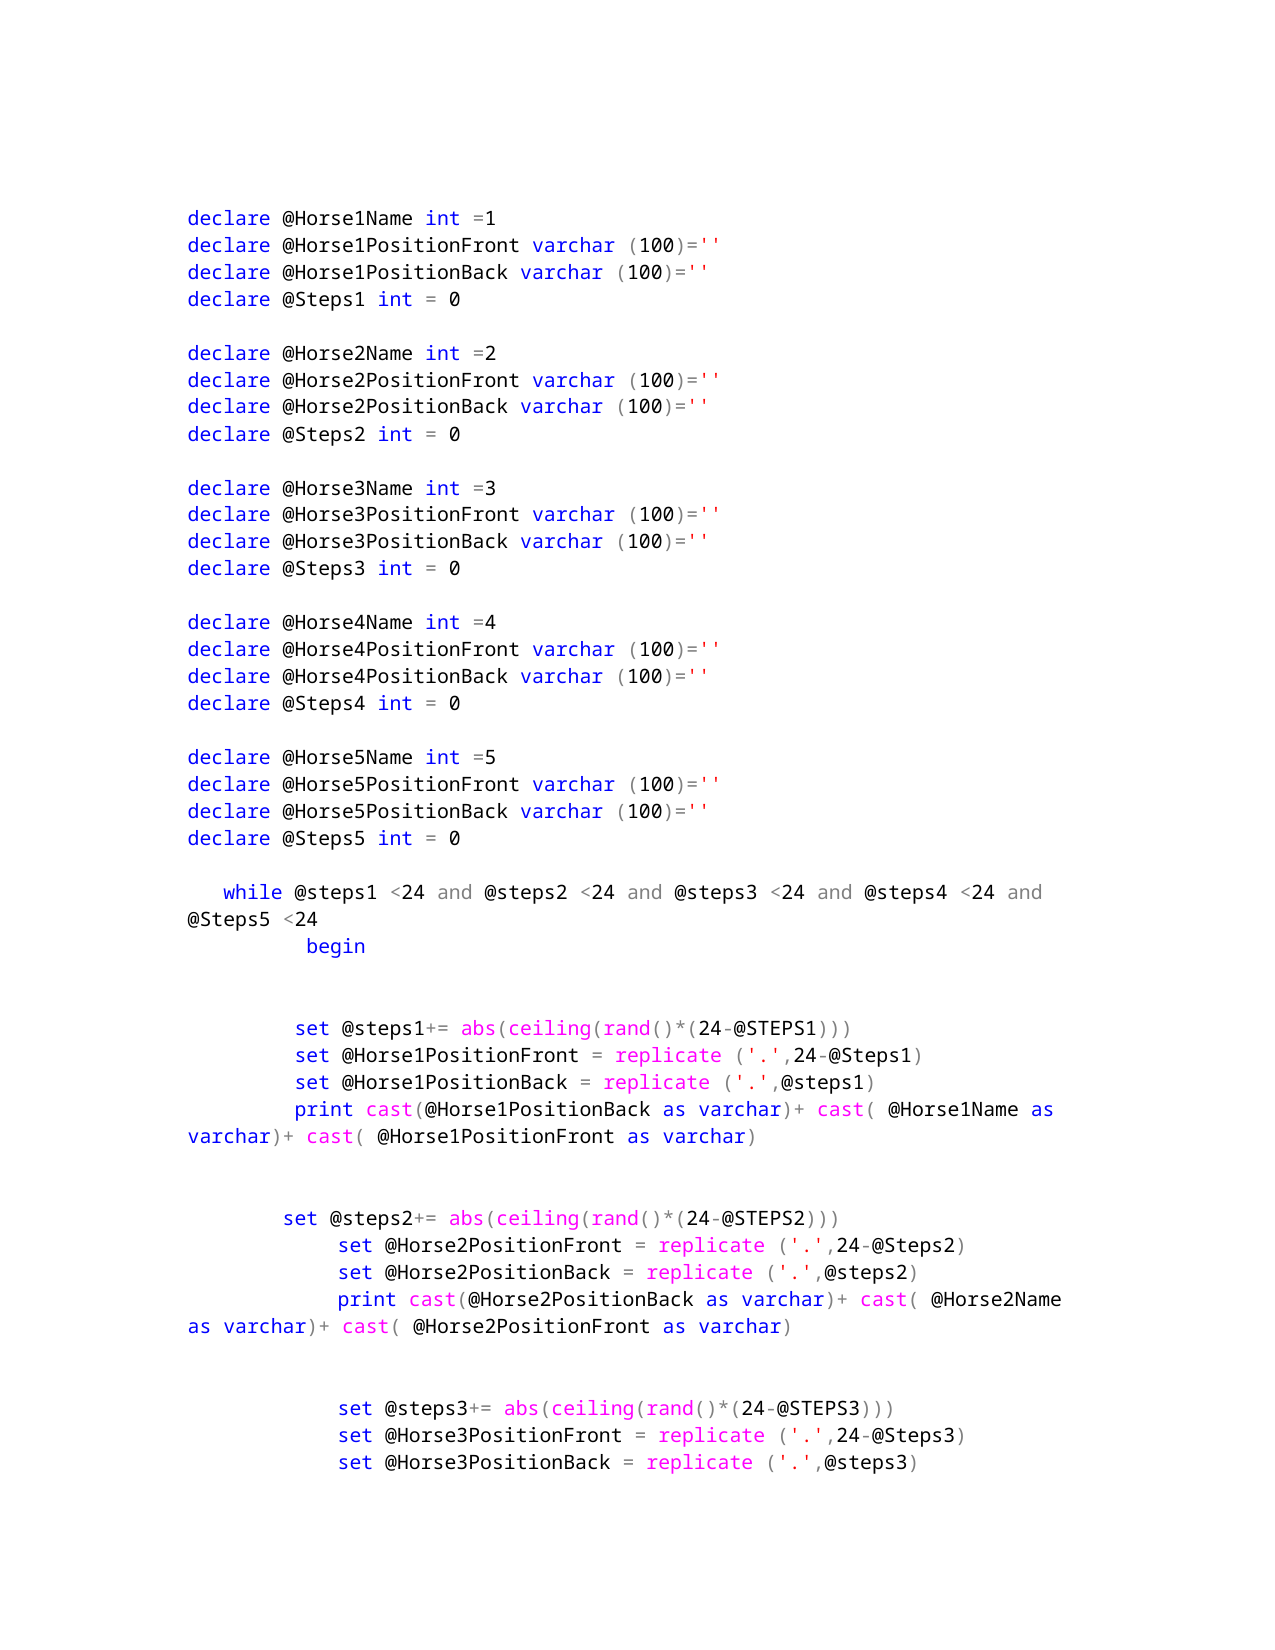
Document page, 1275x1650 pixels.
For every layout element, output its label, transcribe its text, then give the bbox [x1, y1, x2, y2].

text declare @Steps3 int = 0 [187, 555, 1087, 582]
text declare @Horse1PositionBack varchar (100)='' [187, 258, 1087, 285]
text set @steps1+= abs(ceiling(rand()*(24-@STEPS1))) [187, 1014, 1087, 1041]
text declare @Horse4Name int =4 [187, 609, 1087, 636]
text set @Horse1PositionBack = replicate ('.',@steps1) [187, 1068, 1087, 1095]
text declare @Steps4 int = 0 [187, 689, 1087, 717]
text declare @Horse3Name int =3 [187, 474, 1087, 501]
text begin [187, 932, 1087, 959]
text print cast(@Horse2PositionBack as varchar)+ cast( @Horse2Name as varchar)+ cast( @Horse2PositionFront as varchar) [187, 1285, 1087, 1339]
text declare @Horse1Name int =1 [187, 204, 1087, 231]
text set @steps3+= abs(ceiling(rand()*(24-@STEPS3))) [187, 1394, 1087, 1421]
text declare @Steps2 int = 0 [187, 420, 1087, 447]
text set @steps2+= abs(ceiling(rand()*(24-@STEPS2))) [187, 1204, 1087, 1231]
text declare @Horse3PositionFront varchar (100)='' [187, 501, 1087, 528]
text declare @Steps1 int = 0 [187, 285, 1087, 312]
text print cast(@Horse1PositionBack as varchar)+ cast( @Horse1Name as varchar)+ cast( @Horse1PositionFront as varchar) [187, 1095, 1087, 1149]
text declare @Horse4PositionFront varchar (100)='' [187, 636, 1087, 663]
text declare @Horse5PositionBack varchar (100)='' [187, 797, 1087, 824]
text set @Horse2PositionFront = replicate ('.',24-@Steps2) [187, 1231, 1087, 1258]
text while @steps1 <24 and @steps2 <24 and @steps3 <24 and @steps4 <24 and @Steps5 <24 [187, 878, 1087, 932]
text set @Horse1PositionFront = replicate ('.',24-@Steps1) [187, 1041, 1087, 1068]
text set @Horse3PositionBack = replicate ('.',@steps3) [187, 1448, 1087, 1475]
text declare @Horse5PositionFront varchar (100)='' [187, 771, 1087, 797]
text set @Horse2PositionBack = replicate ('.',@steps2) [187, 1258, 1087, 1285]
text declare @Horse4PositionBack varchar (100)='' [187, 663, 1087, 689]
text declare @Steps5 int = 0 [187, 824, 1087, 851]
text declare @Horse1PositionFront varchar (100)='' [187, 231, 1087, 258]
text declare @Horse2PositionBack varchar (100)='' [187, 393, 1087, 420]
text set @Horse3PositionFront = replicate ('.',24-@Steps3) [187, 1421, 1087, 1448]
text declare @Horse2PositionFront varchar (100)='' [187, 366, 1087, 393]
text declare @Horse3PositionBack varchar (100)='' [187, 528, 1087, 555]
text declare @Horse5Name int =5 [187, 743, 1087, 771]
text declare @Horse2Name int =2 [187, 339, 1087, 366]
